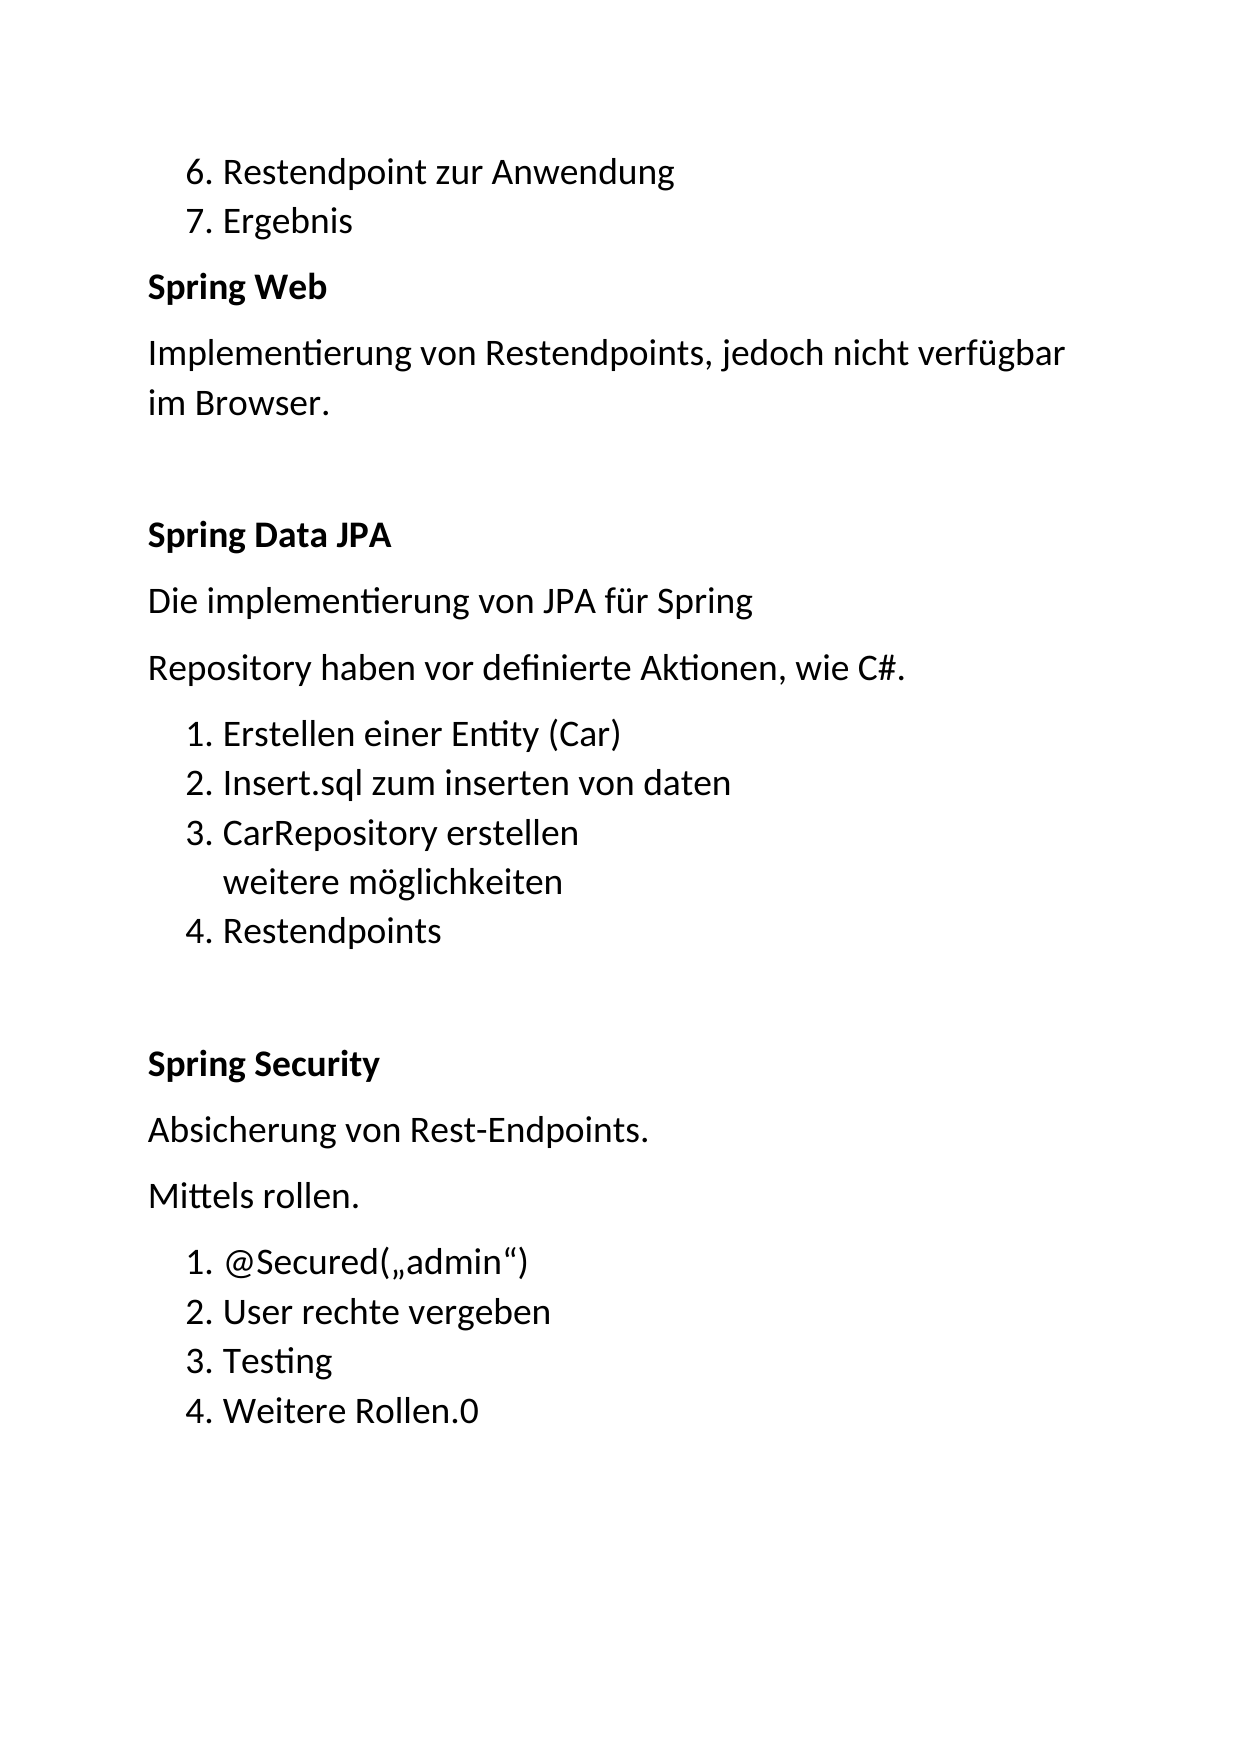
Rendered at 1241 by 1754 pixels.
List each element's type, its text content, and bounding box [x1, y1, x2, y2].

text Absicherung von Rest-Endpoints. [148, 1106, 1093, 1152]
list Weitere Rollen.0 [185, 1387, 1093, 1432]
text Spring Data JPA [148, 511, 1093, 557]
list Testing [185, 1337, 1093, 1383]
list CarRepository erstellen weitere möglichkeiten [185, 808, 1093, 904]
list Restendpoints [185, 907, 1093, 953]
list @Secured(„admin“) [185, 1238, 1093, 1284]
list Restendpoint zur Anwendung [185, 148, 1093, 193]
text Spring Security [148, 1040, 1093, 1086]
list Erstellen einer Entity (Car) [185, 709, 1093, 755]
text Die implementierung von JPA für Spring [148, 577, 1093, 623]
list User rechte vergeben [185, 1288, 1093, 1333]
list Insert.sql zum inserten von daten [185, 759, 1093, 805]
text Spring Web [148, 263, 1093, 309]
text Implementierung von Restendpoints, jedoch nicht verfügbar im Browser. [148, 329, 1093, 425]
list Ergebnis [185, 197, 1093, 243]
text Repository haben vor definierte Aktionen, wie C#. [148, 643, 1093, 689]
text Mittels rollen. [148, 1172, 1093, 1218]
